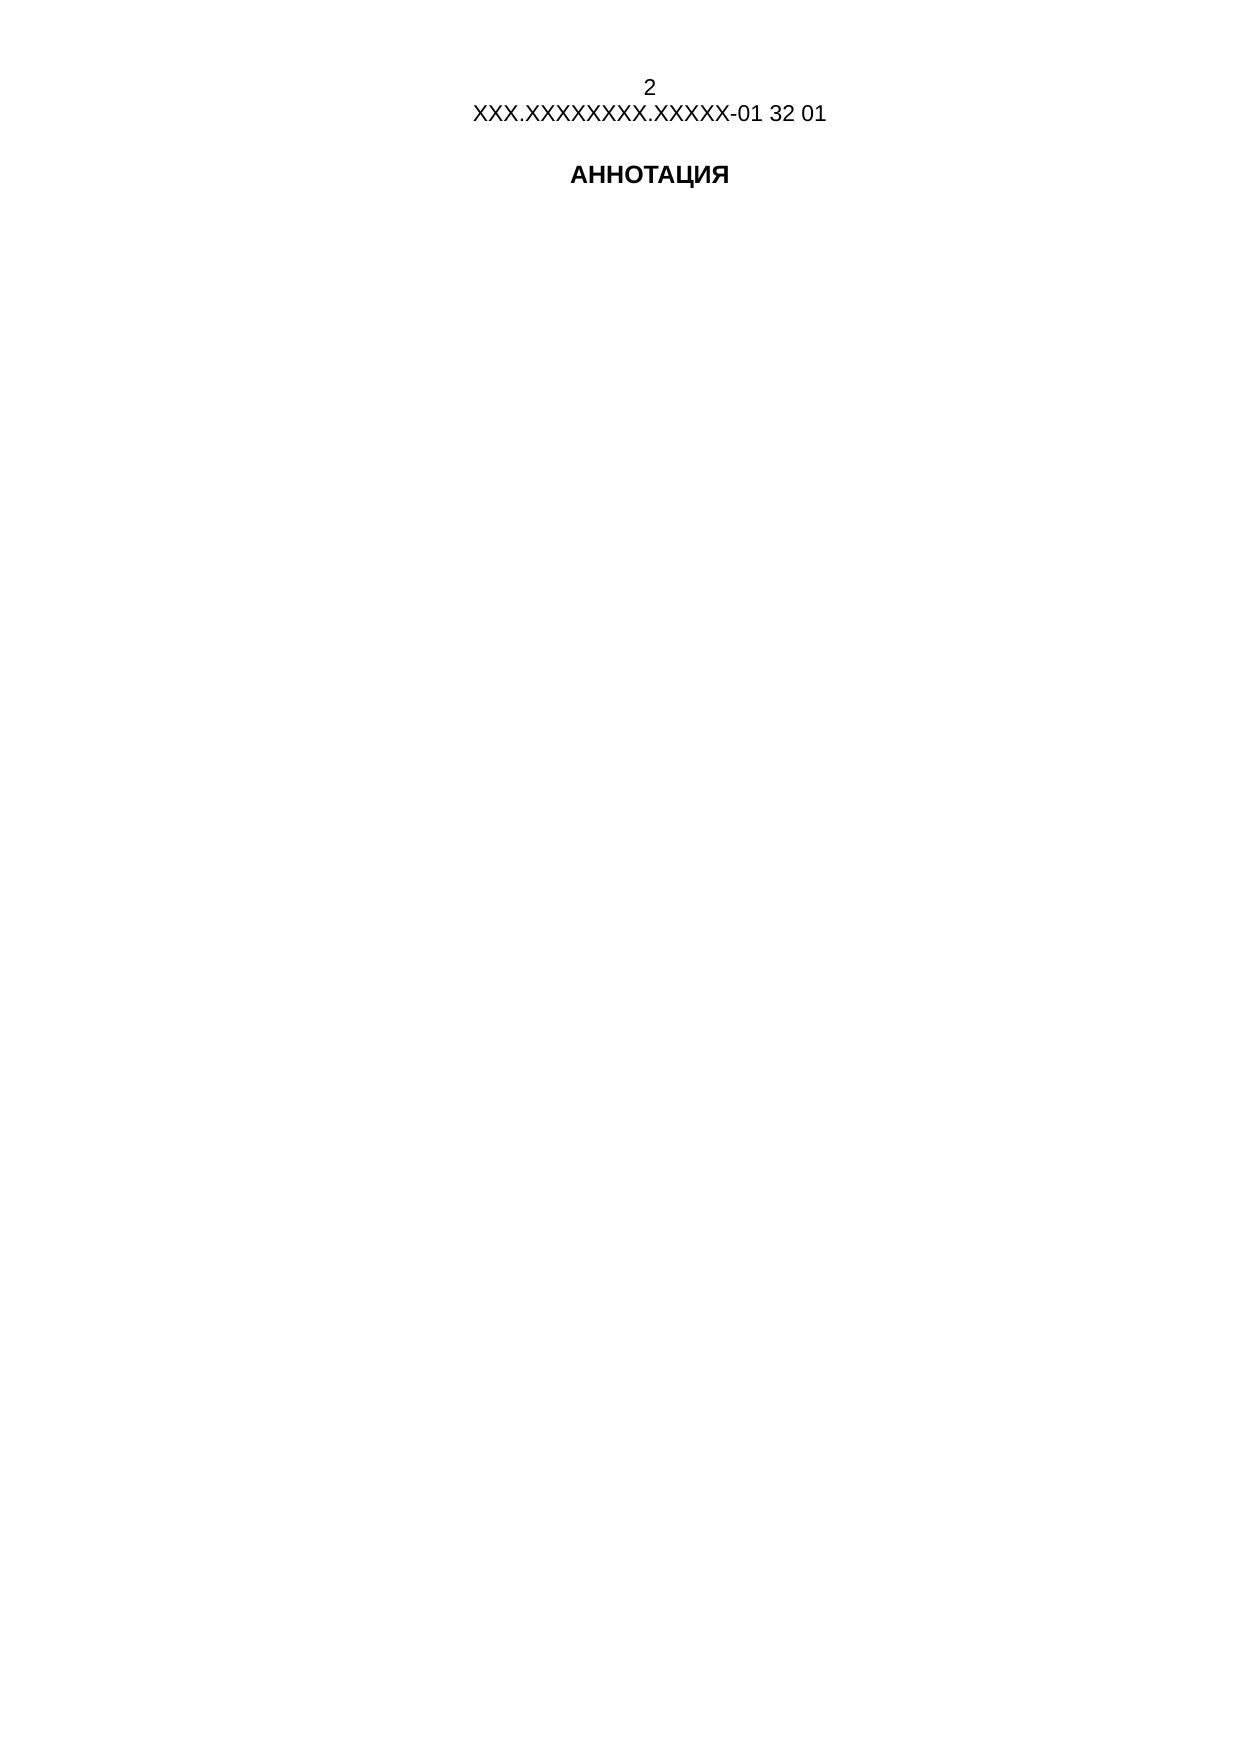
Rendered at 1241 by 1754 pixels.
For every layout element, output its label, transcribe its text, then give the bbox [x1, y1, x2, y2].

text АННОТАЦИЯ [118, 160, 1181, 189]
